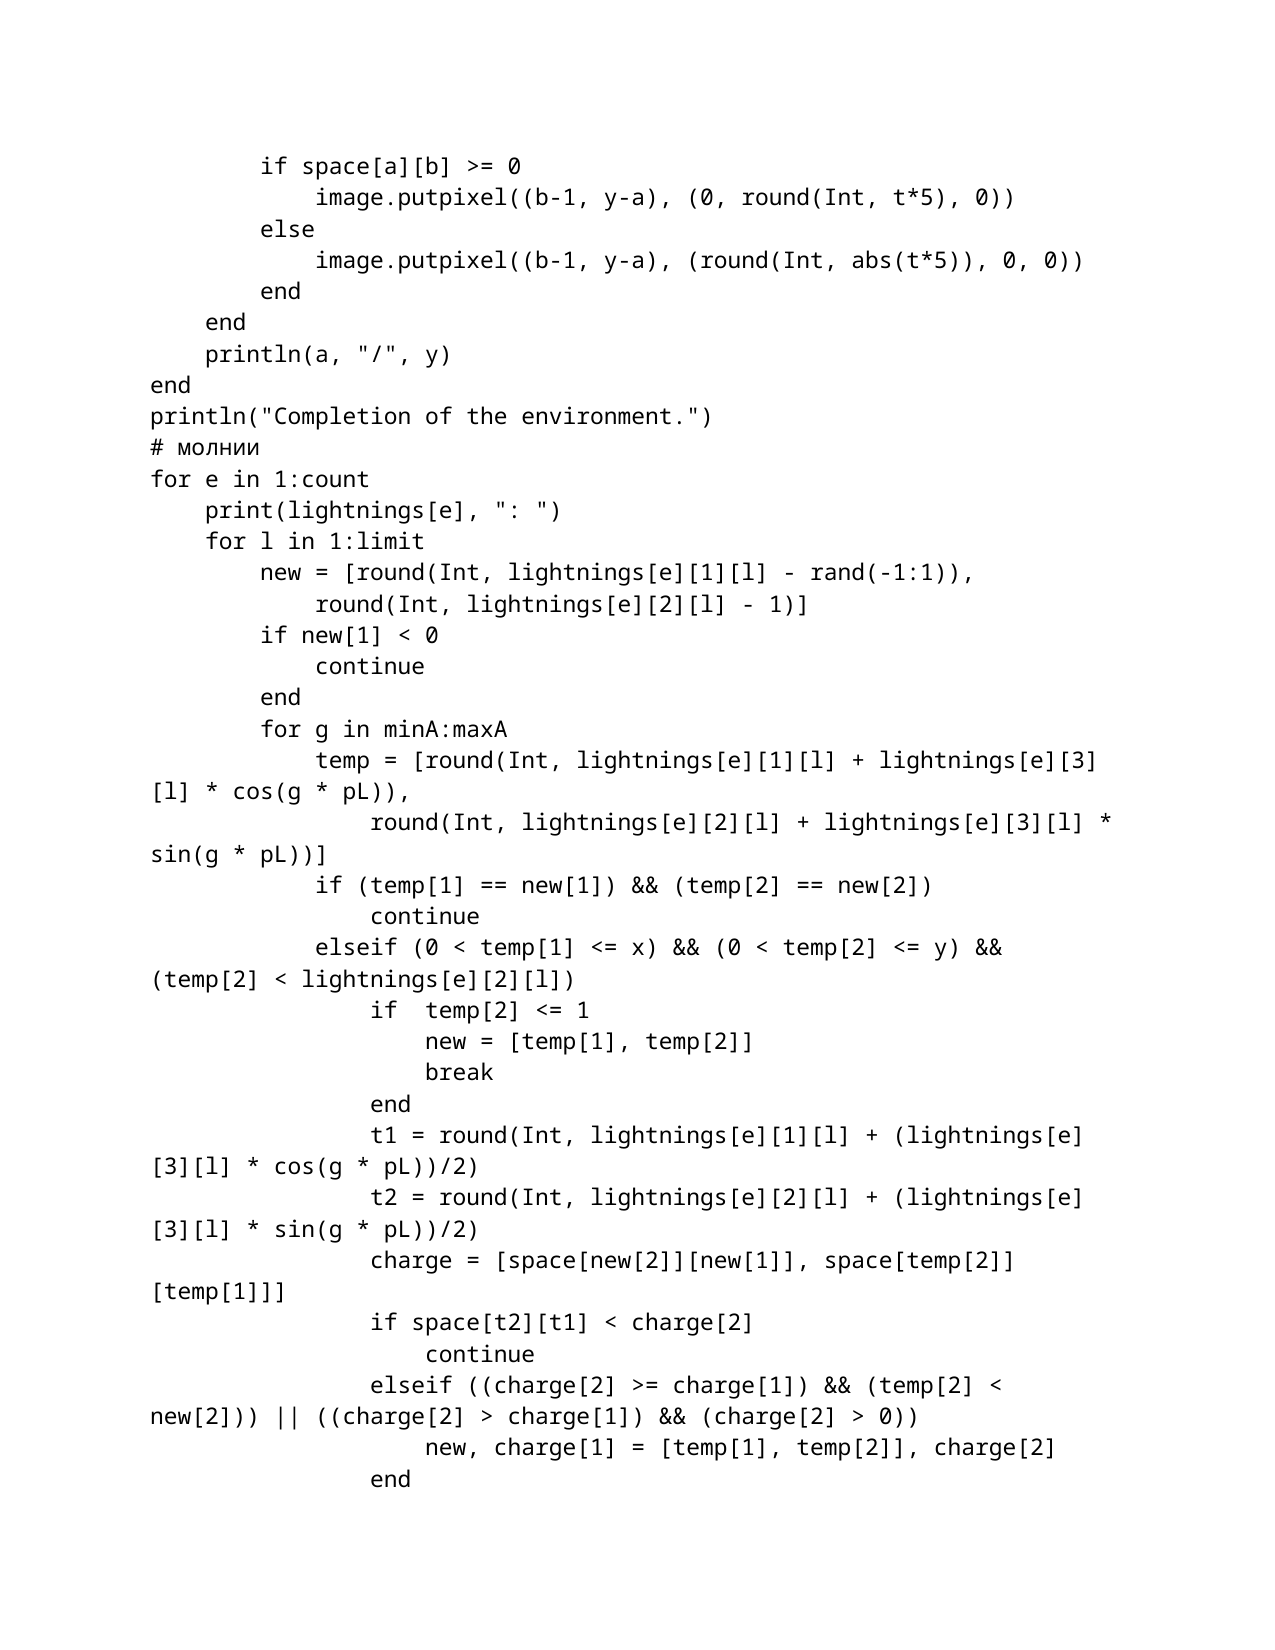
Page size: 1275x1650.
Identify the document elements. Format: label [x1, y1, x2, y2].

text [150, 150, 1125, 1494]
